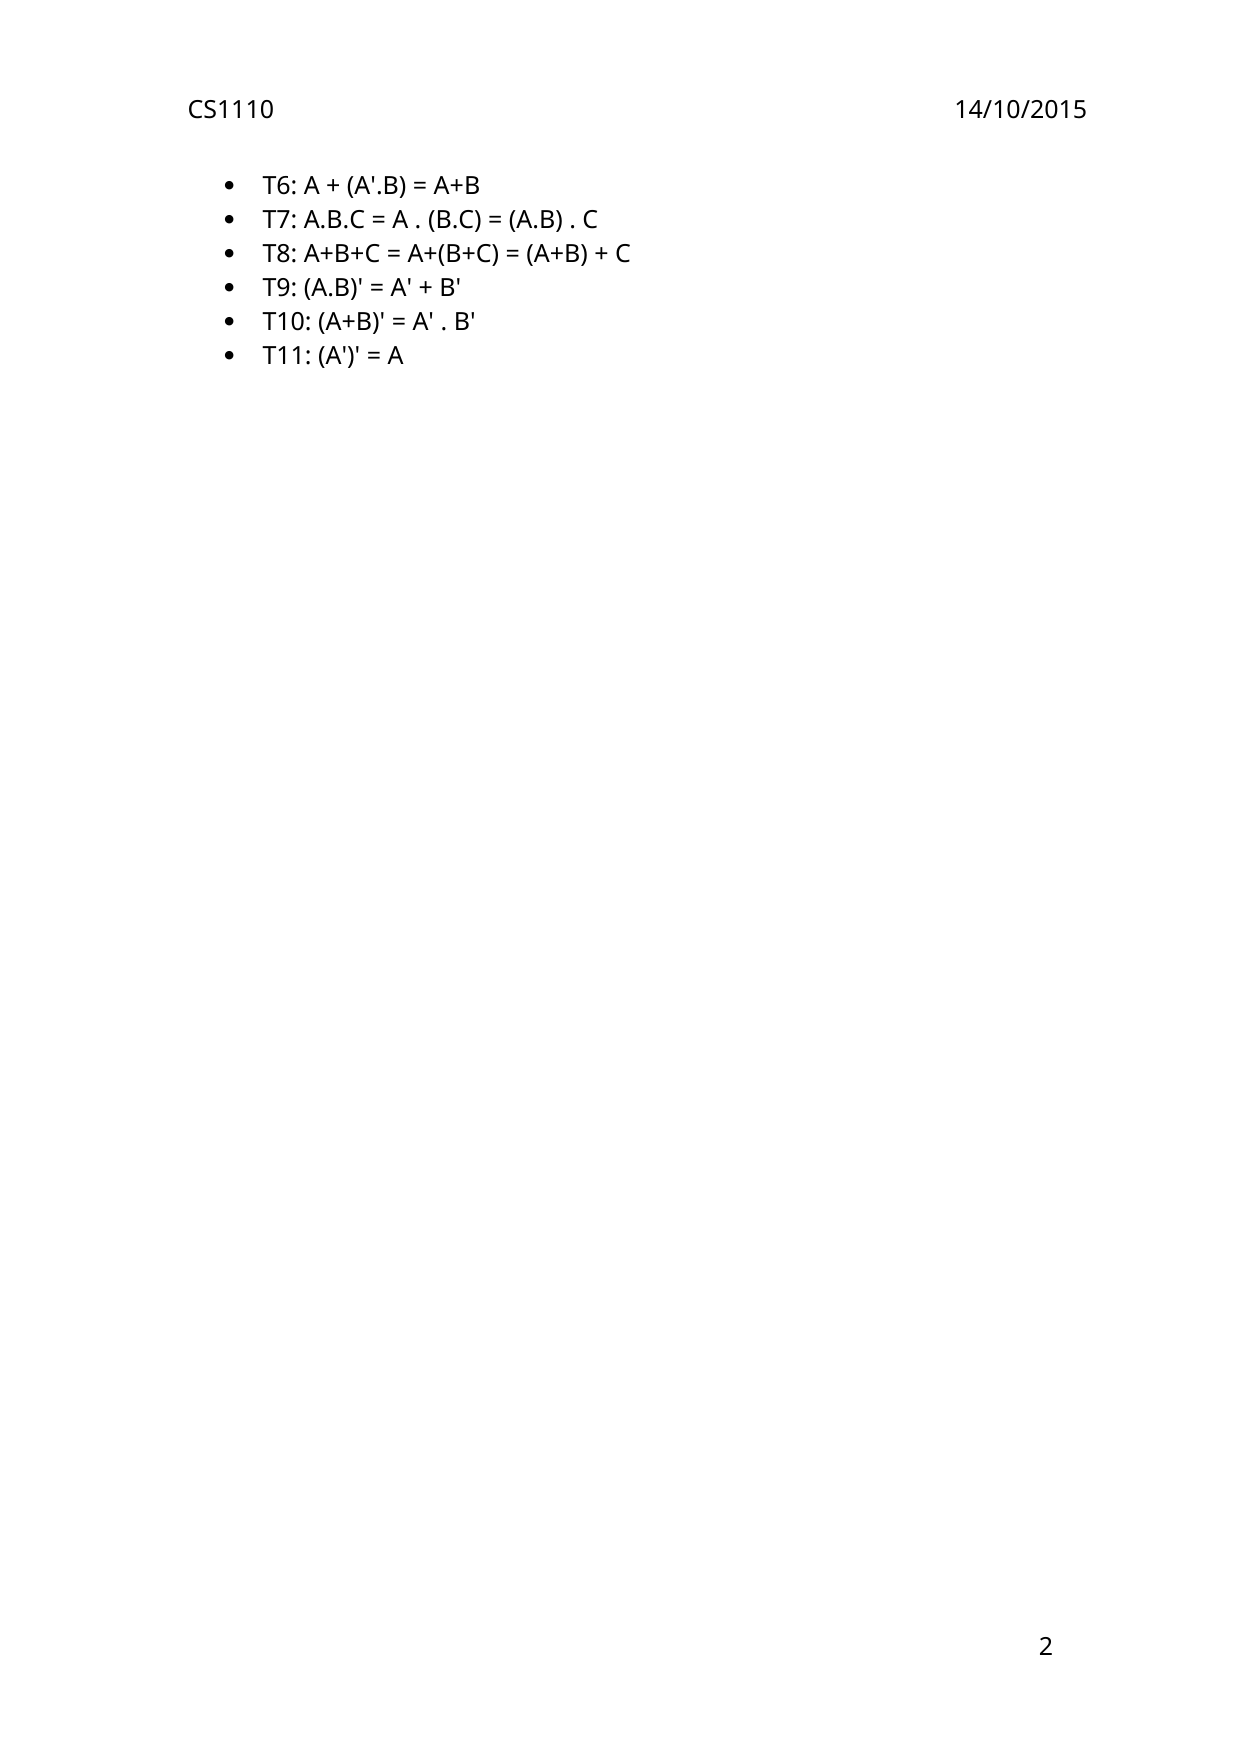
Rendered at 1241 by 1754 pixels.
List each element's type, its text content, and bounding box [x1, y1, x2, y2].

list T8: A+B+C = A+(B+C) = (A+B) + C [225, 236, 1053, 270]
list T11: (A')' = A [225, 338, 1053, 372]
list T10: (A+B)' = A' . B' [225, 304, 1053, 338]
list T9: (A.B)' = A' + B' [225, 270, 1053, 304]
list T7: A.B.C = A . (B.C) = (A.B) . C [225, 202, 1053, 236]
list T6: A + (A'.B) = A+B [225, 168, 1053, 202]
